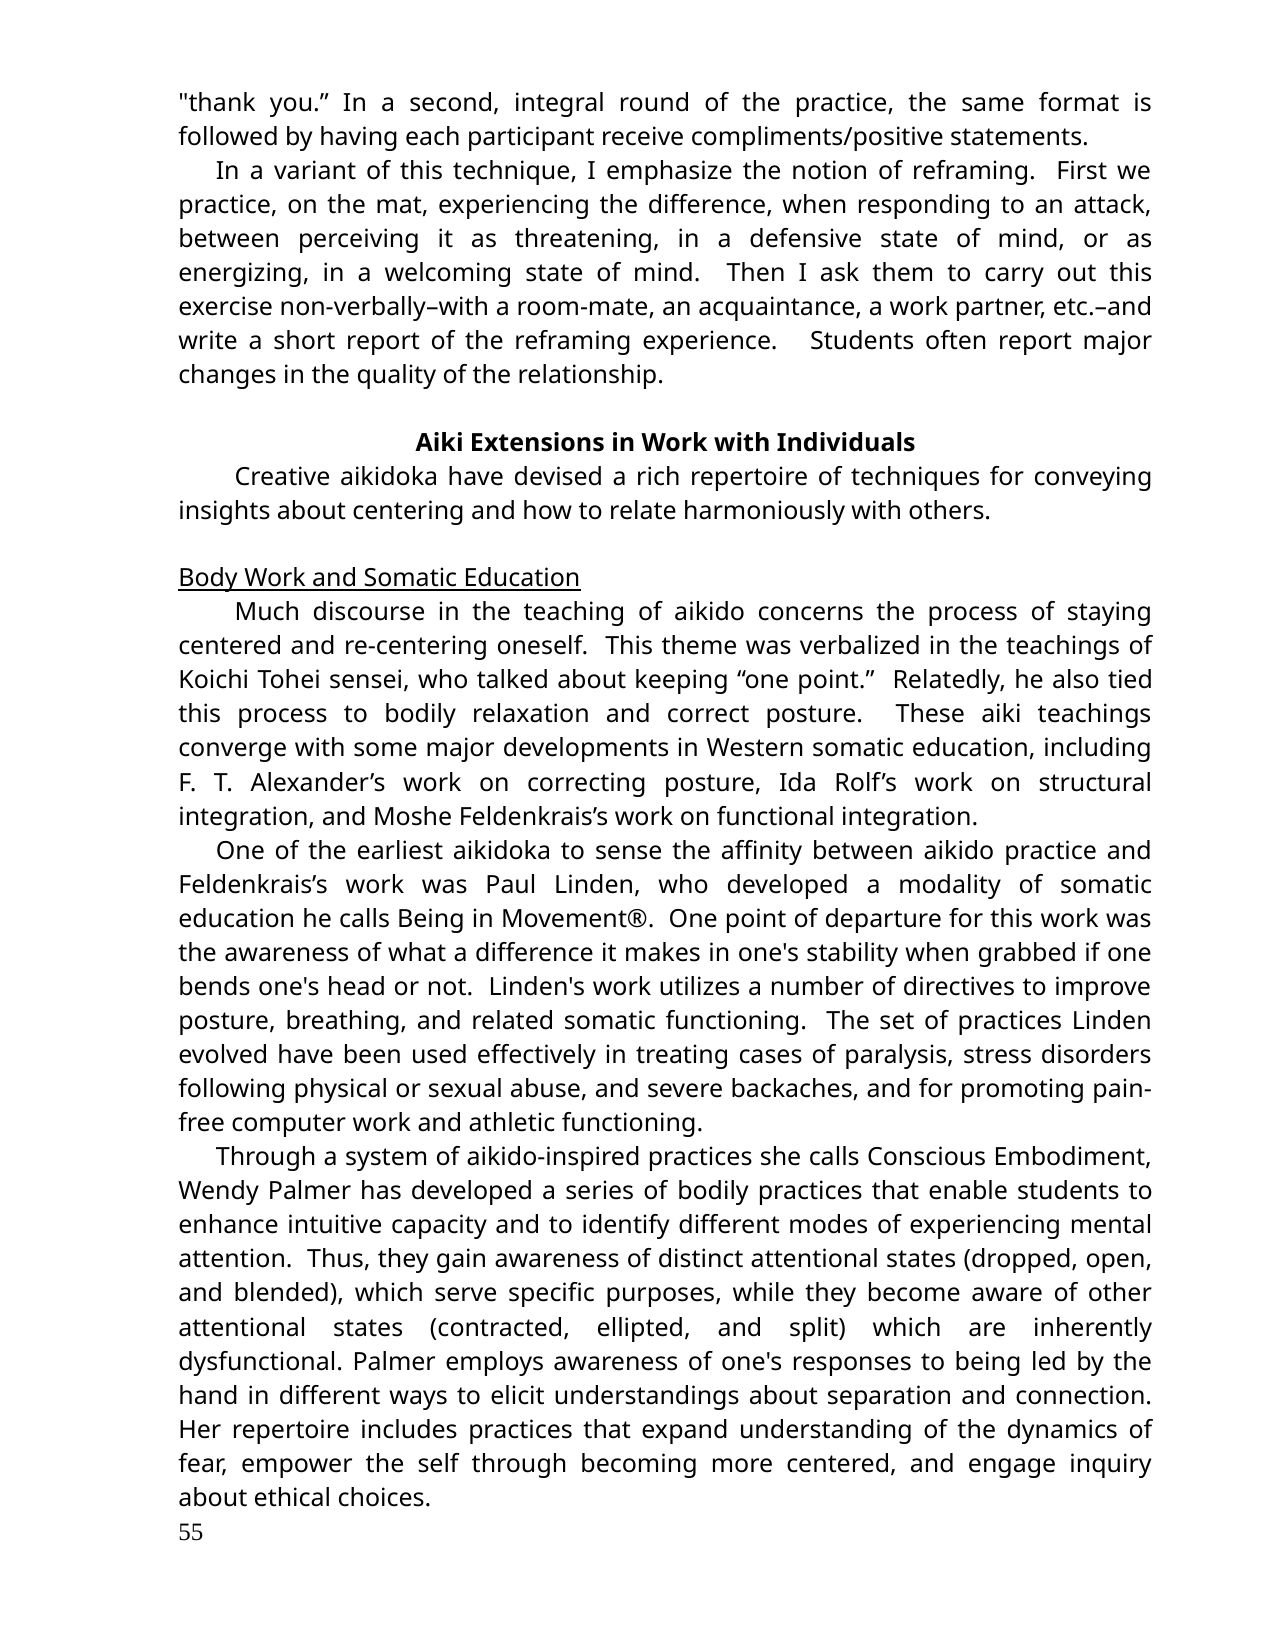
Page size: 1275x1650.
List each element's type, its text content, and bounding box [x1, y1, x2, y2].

subtitle Body Work and Somatic Education [178, 560, 1153, 594]
text In a variant of this technique, I emphasize the notion of reframing. First we practice, on the mat, experiencing the difference, when responding to an attack, between perceiving it as threatening, in a defensive state of mind, or as energizing, in a welcoming state of mind. Then I ask them to carry out this exercise non-verbally–with a room-mate, an acquaintance, a work partner, etc.–and write a short report of the reframing experience. Students often report major changes in the quality of the relationship. [178, 152, 1153, 391]
text One of the earliest aikidoka to sense the affinity between aikido practice and Feldenkrais’s work was Paul Linden, who developed a modality of somatic education he calls Being in Movement®. One point of departure for this work was the awareness of what a difference it makes in one's stability when grabbed if one bends one's head or not. Linden's work utilizes a number of directives to improve posture, breathing, and related somatic functioning. The set of practices Linden evolved have been used effectively in treating cases of paralysis, stress disorders following physical or sexual abuse, and severe backaches, and for promoting pain-free computer work and athletic functioning. [178, 832, 1153, 1139]
text Creative aikidoka have devised a rich repertoire of techniques for conveying insights about centering and how to relate harmoniously with others. [178, 458, 1153, 526]
text Aiki Extensions in Work with Individuals [178, 424, 1153, 458]
text Much discourse in the teaching of aikido concerns the process of staying centered and re-centering oneself. This theme was verbalized in the teachings of Koichi Tohei sensei, who talked about keeping “one point.” Relatedly, he also tied this process to bodily relaxation and correct posture. These aiki teachings converge with some major developments in Western somatic education, including F. T. Alexander’s work on correcting posture, Ida Rolf’s work on structural integration, and Moshe Feldenkrais’s work on functional integration. [178, 594, 1153, 832]
text Through a system of aikido-inspired practices she calls Conscious Embodiment, Wendy Palmer has developed a series of bodily practices that enable students to enhance intuitive capacity and to identify different modes of experiencing mental attention. Thus, they gain awareness of distinct attentional states (dropped, open, and blended), which serve specific purposes, while they become aware of other attentional states (contracted, ellipted, and split) which are inherently dysfunctional. Palmer employs awareness of one's responses to being led by the hand in different ways to elicit understandings about separation and connection. Her repertoire includes practices that expand understanding of the dynamics of fear, empower the self through becoming more centered, and engage inquiry about ethical choices. [178, 1139, 1153, 1513]
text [178, 84, 1153, 152]
